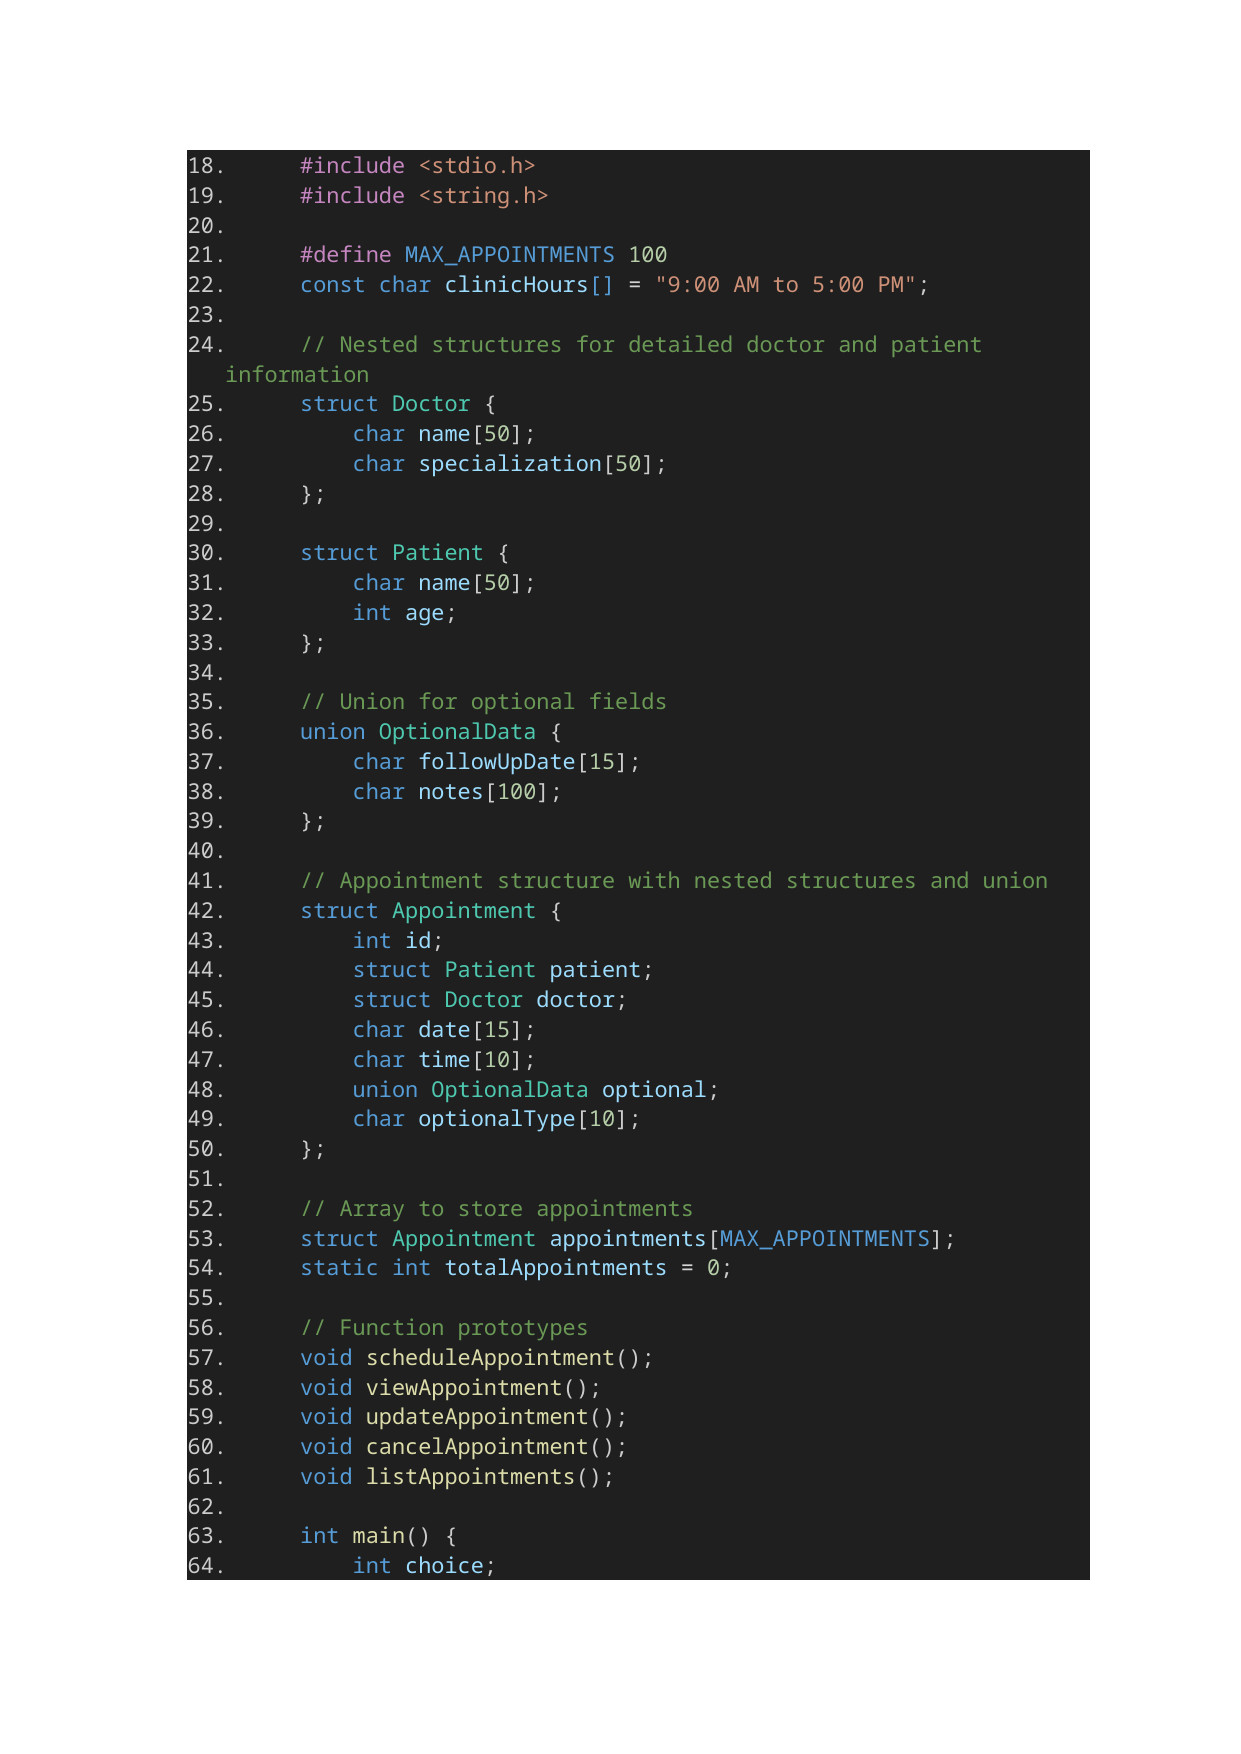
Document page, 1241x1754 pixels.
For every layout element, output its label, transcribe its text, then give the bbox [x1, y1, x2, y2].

list char followUpDate[15]; [187, 746, 1090, 776]
list }; [187, 805, 1090, 835]
list union OptionalData { [187, 716, 1090, 746]
list void cancelAppointment(); [187, 1431, 1090, 1461]
list char name[50]; [187, 567, 1090, 597]
list struct Patient { [187, 537, 1090, 567]
list // Nested structures for detailed doctor and patient information [187, 329, 1090, 388]
list }; [187, 627, 1090, 656]
list // Array to store appointments [187, 1193, 1090, 1222]
list void updateAppointment(); [187, 1401, 1090, 1431]
list void listAppointments(); [187, 1461, 1090, 1491]
list char specialization[50]; [187, 448, 1090, 478]
list union OptionalData optional; [187, 1073, 1090, 1103]
list char name[50]; [187, 418, 1090, 448]
list int id; [187, 924, 1090, 954]
list // Appointment structure with nested structures and union [187, 865, 1090, 895]
list void viewAppointment(); [187, 1371, 1090, 1401]
list char time[10]; [187, 1044, 1090, 1073]
list }; [187, 478, 1090, 507]
list // Union for optional fields [187, 686, 1090, 716]
list struct Patient patient; [187, 954, 1090, 984]
list void scheduleAppointment(); [187, 1342, 1090, 1371]
list // Function prototypes [187, 1312, 1090, 1342]
list }; [187, 1133, 1090, 1163]
list struct Doctor { [187, 388, 1090, 418]
list char optionalType[10]; [187, 1103, 1090, 1133]
list int age; [187, 597, 1090, 627]
list struct Doctor doctor; [187, 984, 1090, 1014]
list char date[15]; [187, 1014, 1090, 1044]
list #include <stdio.h> [187, 150, 1090, 180]
list int main() { [187, 1520, 1090, 1550]
list #include <string.h> [187, 180, 1090, 209]
list #define MAX_APPOINTMENTS 100 [187, 239, 1090, 269]
list const char clinicHours[] = "9:00 AM to 5:00 PM"; [187, 269, 1090, 299]
list char notes[100]; [187, 776, 1090, 805]
list int choice; [187, 1550, 1090, 1580]
list static int totalAppointments = 0; [187, 1252, 1090, 1282]
list struct Appointment appointments[MAX_APPOINTMENTS]; [187, 1222, 1090, 1252]
list struct Appointment { [187, 895, 1090, 924]
